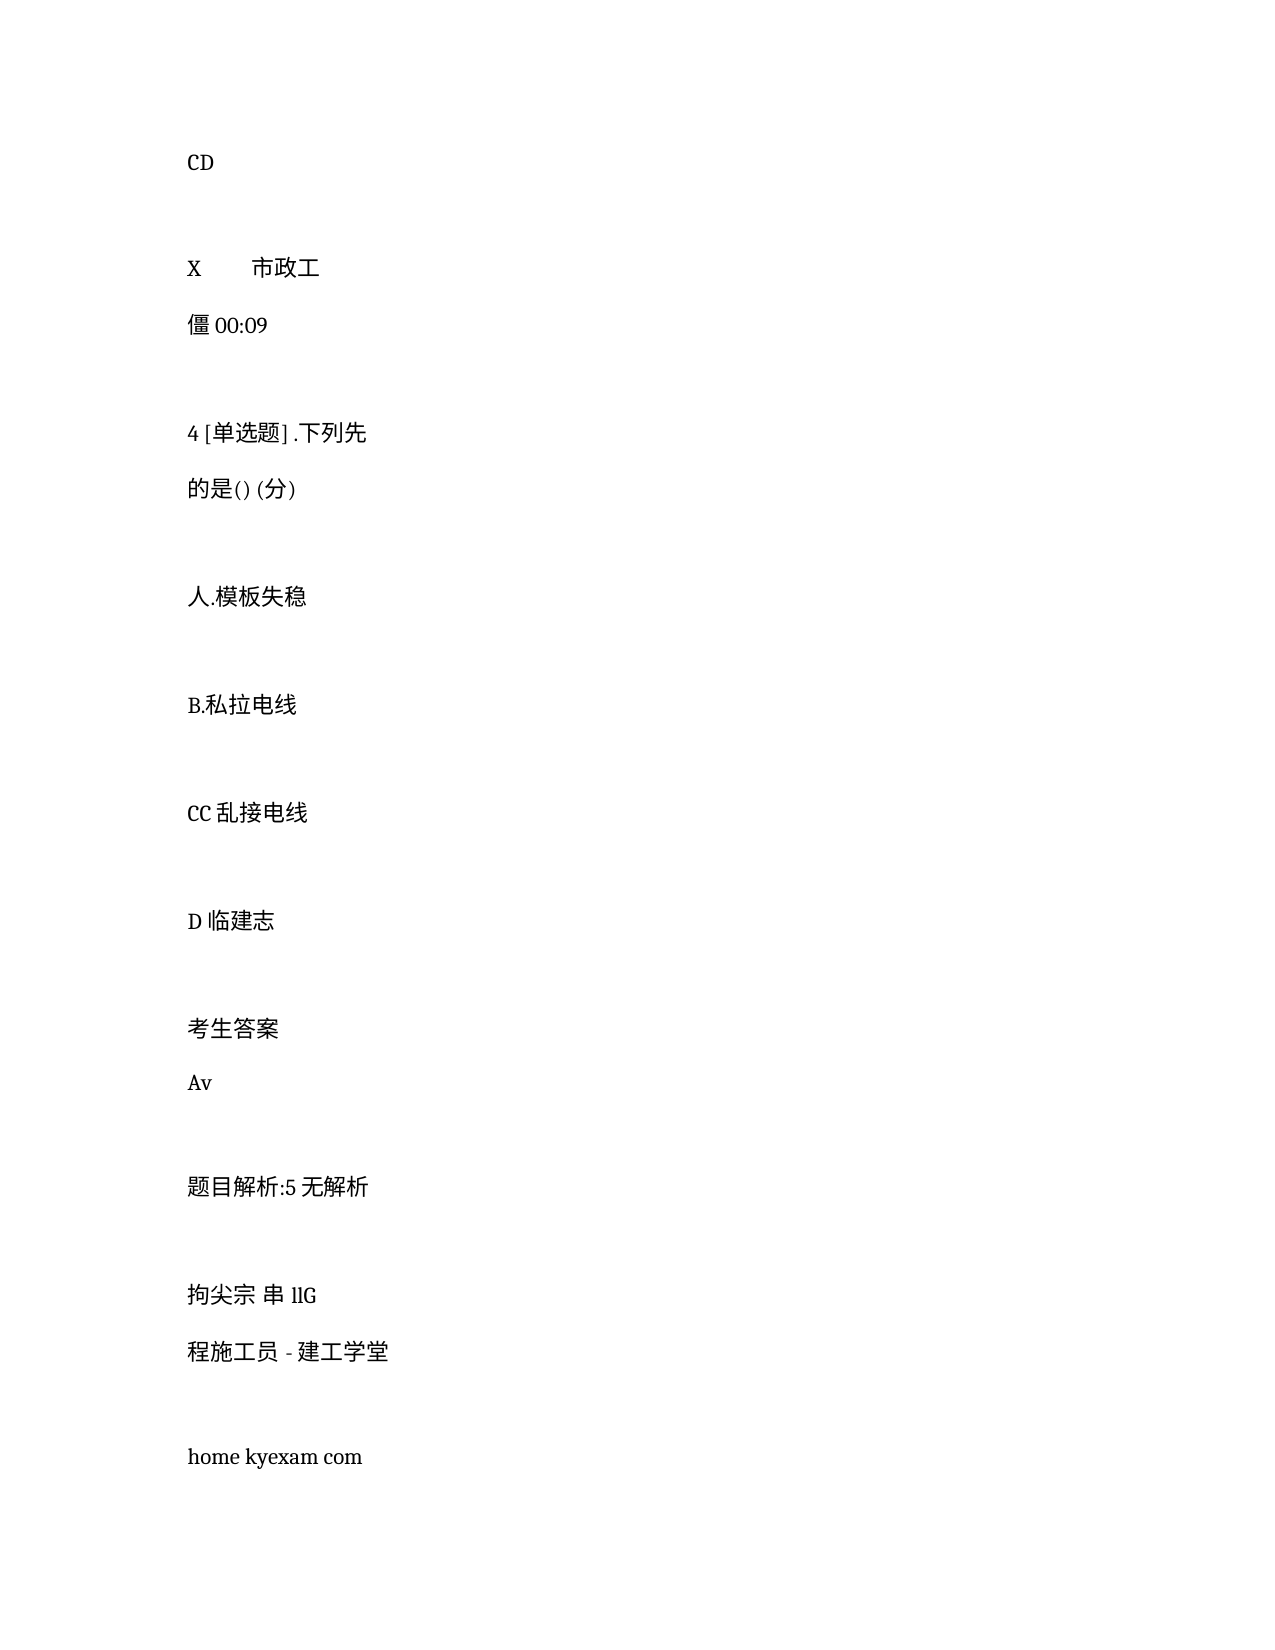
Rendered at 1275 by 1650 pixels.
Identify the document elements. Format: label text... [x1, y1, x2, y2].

text 僵00:09 [187, 309, 1087, 340]
text 人.模板失稳 [187, 581, 1087, 612]
text 4 [单选题] .下列先 [187, 417, 1087, 448]
text CC 乱接电线 [187, 797, 1087, 828]
text D 临建志 [187, 905, 1087, 936]
text 考生答案 [187, 1012, 1087, 1044]
text 拘尖宗 串 llG [187, 1279, 1087, 1310]
text 的是() (分) [187, 473, 1087, 505]
text X 市政工 [187, 252, 1087, 283]
text B.私拉电线 [187, 689, 1087, 720]
text CD [187, 150, 1087, 176]
text home kyexam com [187, 1444, 1087, 1470]
text 题目解析:5无解析 [187, 1171, 1087, 1203]
text 程施工员 - 建工学堂 [187, 1336, 1087, 1367]
text Av [187, 1069, 1087, 1096]
